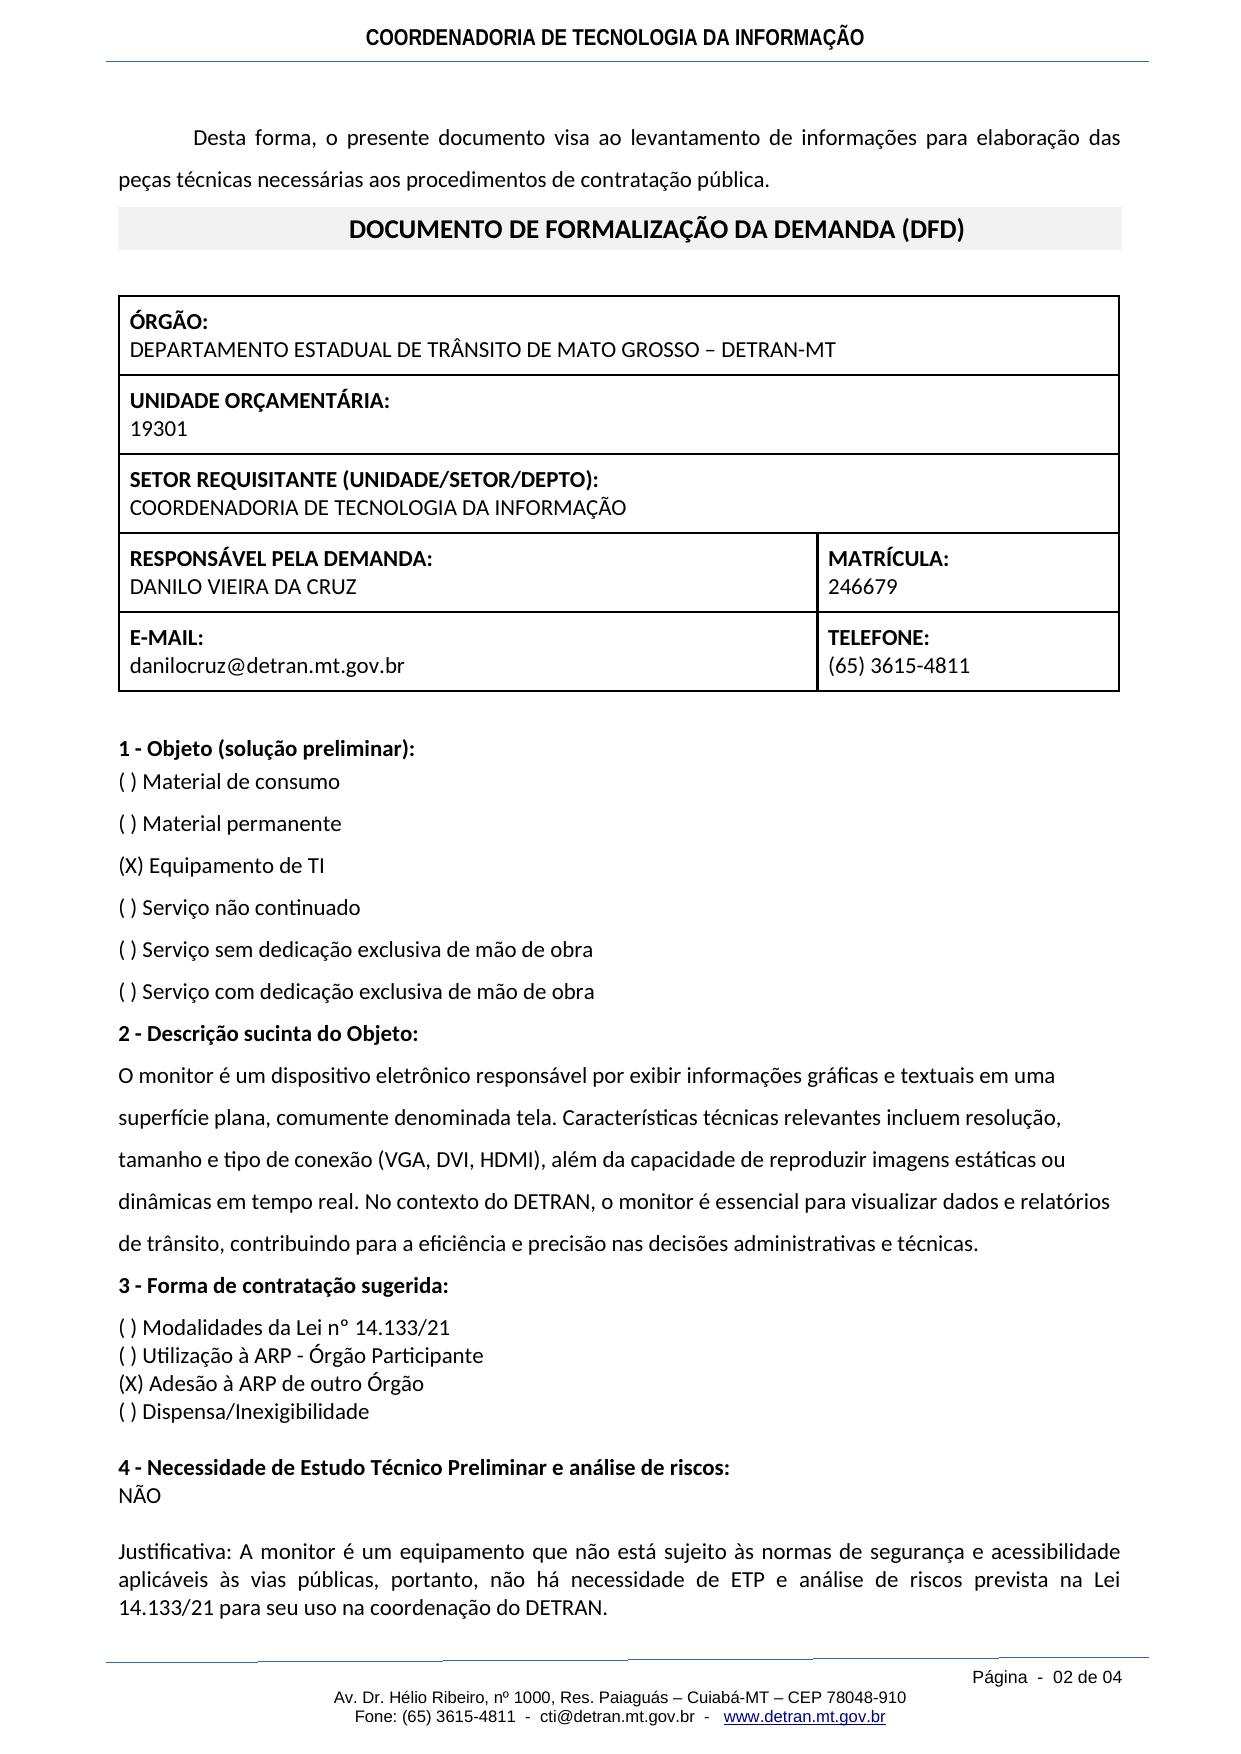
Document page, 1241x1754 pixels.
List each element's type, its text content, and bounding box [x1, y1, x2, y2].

text ( ) Modalidades da Lei nº 14.133/21 ( ) Utilização à ARP - Órgão Participante (X) Adesão à ARP de outro Órgão ( ) Dispensa/Inexigibilidade [118, 1313, 1122, 1425]
text ( ) Material de consumo ( ) Material permanente (X) Equipamento de TI ( ) Serviço não continuado ( ) Serviço sem dedicação exclusiva de mão de obra ( ) Serviço com dedicação exclusiva de mão de obra [118, 767, 1122, 1005]
table_header Órgão: departamento estadual de trânsito de mato grosso – detran-mt [120, 297, 1118, 374]
text 2 - Descrição sucinta do Objeto: [118, 1019, 1122, 1047]
table_cell E-mail: danilocruz@detran.mt.gov.br [120, 613, 816, 689]
text Desta forma, o presente documento visa ao levantamento de informações para elaboração das peças técnicas necessárias aos procedimentos de contratação pública. [118, 123, 1122, 193]
table_cell Setor requisitante (Unidade/Setor/Depto): COORDENADORIA DE TECNOLOGIA DA INFORMAÇÃO [120, 455, 1118, 532]
text O monitor é um dispositivo eletrônico responsável por exibir informações gráficas e textuais em uma superfície plana, comumente denominada tela. Características técnicas relevantes incluem resolução, tamanho e tipo de conexão (VGA, DVI, HDMI), além da capacidade de reproduzir imagens estáticas ou dinâmicas em tempo real. No contexto do DETRAN, o monitor é essencial para visualizar dados e relatórios de trânsito, contribuindo para a eficiência e precisão nas decisões administrativas e técnicas. [118, 1061, 1122, 1257]
text 1 - Objeto (solução preliminar): [118, 734, 1122, 762]
table_cell Responsável pela Demanda: DANILO VIEIRA DA CRUZ [120, 534, 816, 611]
text 4 - Necessidade de Estudo Técnico Preliminar e análise de riscos: [118, 1453, 1122, 1481]
text 3 - Forma de contratação sugerida: [118, 1271, 1122, 1299]
table_cell Unidade Orçamentária: 19301 [120, 376, 1118, 453]
table_cell Matrícula: 246679 [819, 534, 1118, 611]
text NÃO Justificativa: A monitor é um equipamento que não está sujeito às normas de segurança e acessibilidade aplicáveis às vias públicas, portanto, não há necessidade de ETP e análise de riscos prevista na Lei 14.133/21 para seu uso na coordenação do DETRAN. [118, 1481, 1122, 1621]
text DOCUMENTO DE FORMALIZAÇÃO DA DEMANDA (DFD) [118, 212, 1122, 245]
table_cell Telefone: (65) 3615-4811 [819, 613, 1118, 689]
